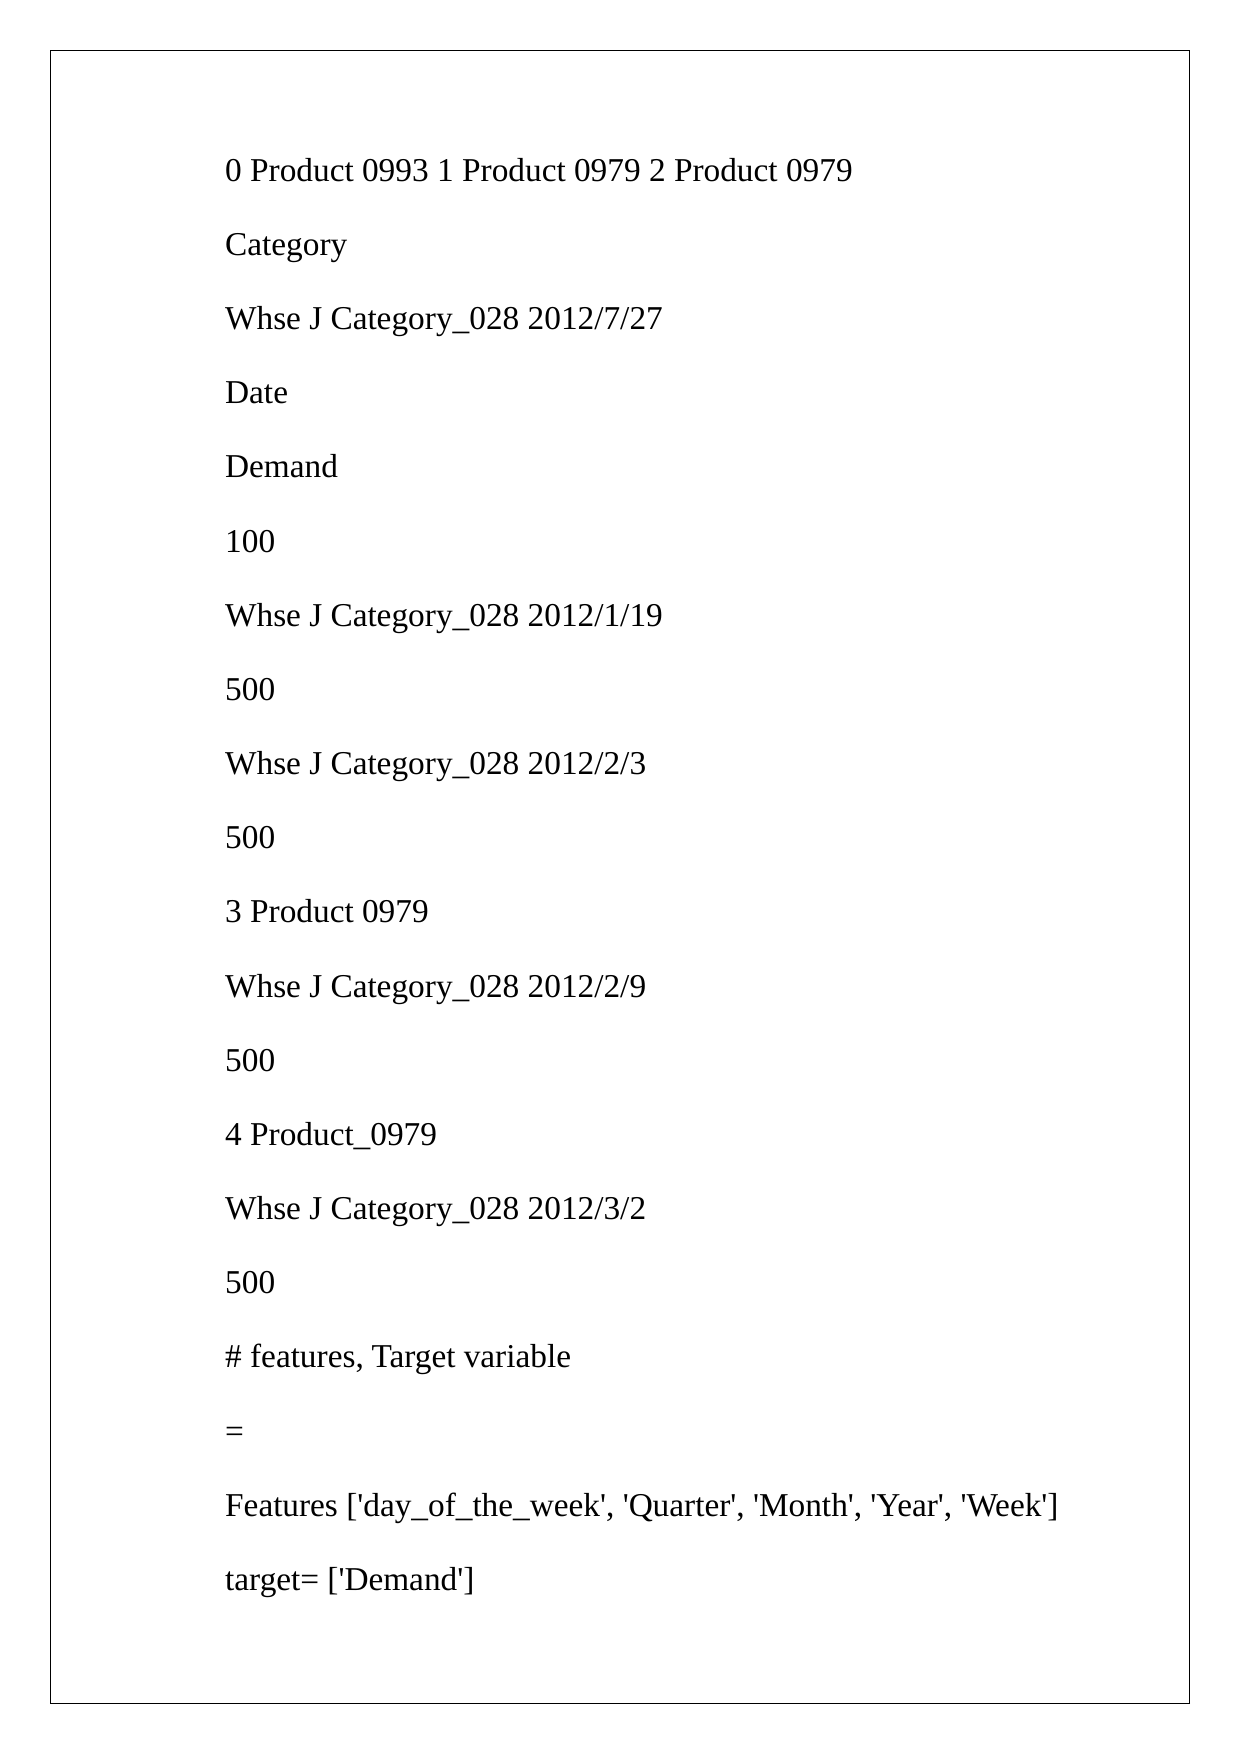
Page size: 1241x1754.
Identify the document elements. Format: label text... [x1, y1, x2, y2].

text Demand [225, 447, 1090, 485]
text Category [225, 224, 1090, 262]
text 500 [225, 1262, 1090, 1301]
text 500 [225, 669, 1090, 707]
text 100 [225, 521, 1090, 559]
text target= ['Demand'] [225, 1559, 1090, 1597]
text 500 [225, 817, 1090, 856]
text Whse J Category_028 2012/3/2 [225, 1188, 1090, 1227]
text 4 Product_0979 [225, 1114, 1090, 1152]
text Date [225, 372, 1090, 411]
text # features, Target variable [225, 1337, 1090, 1375]
text 500 [225, 1040, 1090, 1078]
text 0 Product 0993 1 Product 0979 2 Product 0979 [225, 150, 1090, 188]
text Whse J Category_028 2012/2/9 [225, 966, 1090, 1004]
text 3 Product 0979 [225, 892, 1090, 930]
text Features ['day_of_the_week', 'Quarter', 'Month', 'Year', 'Week'] [225, 1485, 1090, 1523]
text = [225, 1411, 1090, 1449]
text Whse J Category_028 2012/7/27 [225, 298, 1090, 337]
text Whse J Category_028 2012/2/3 [225, 743, 1090, 782]
text Whse J Category_028 2012/1/19 [225, 595, 1090, 633]
